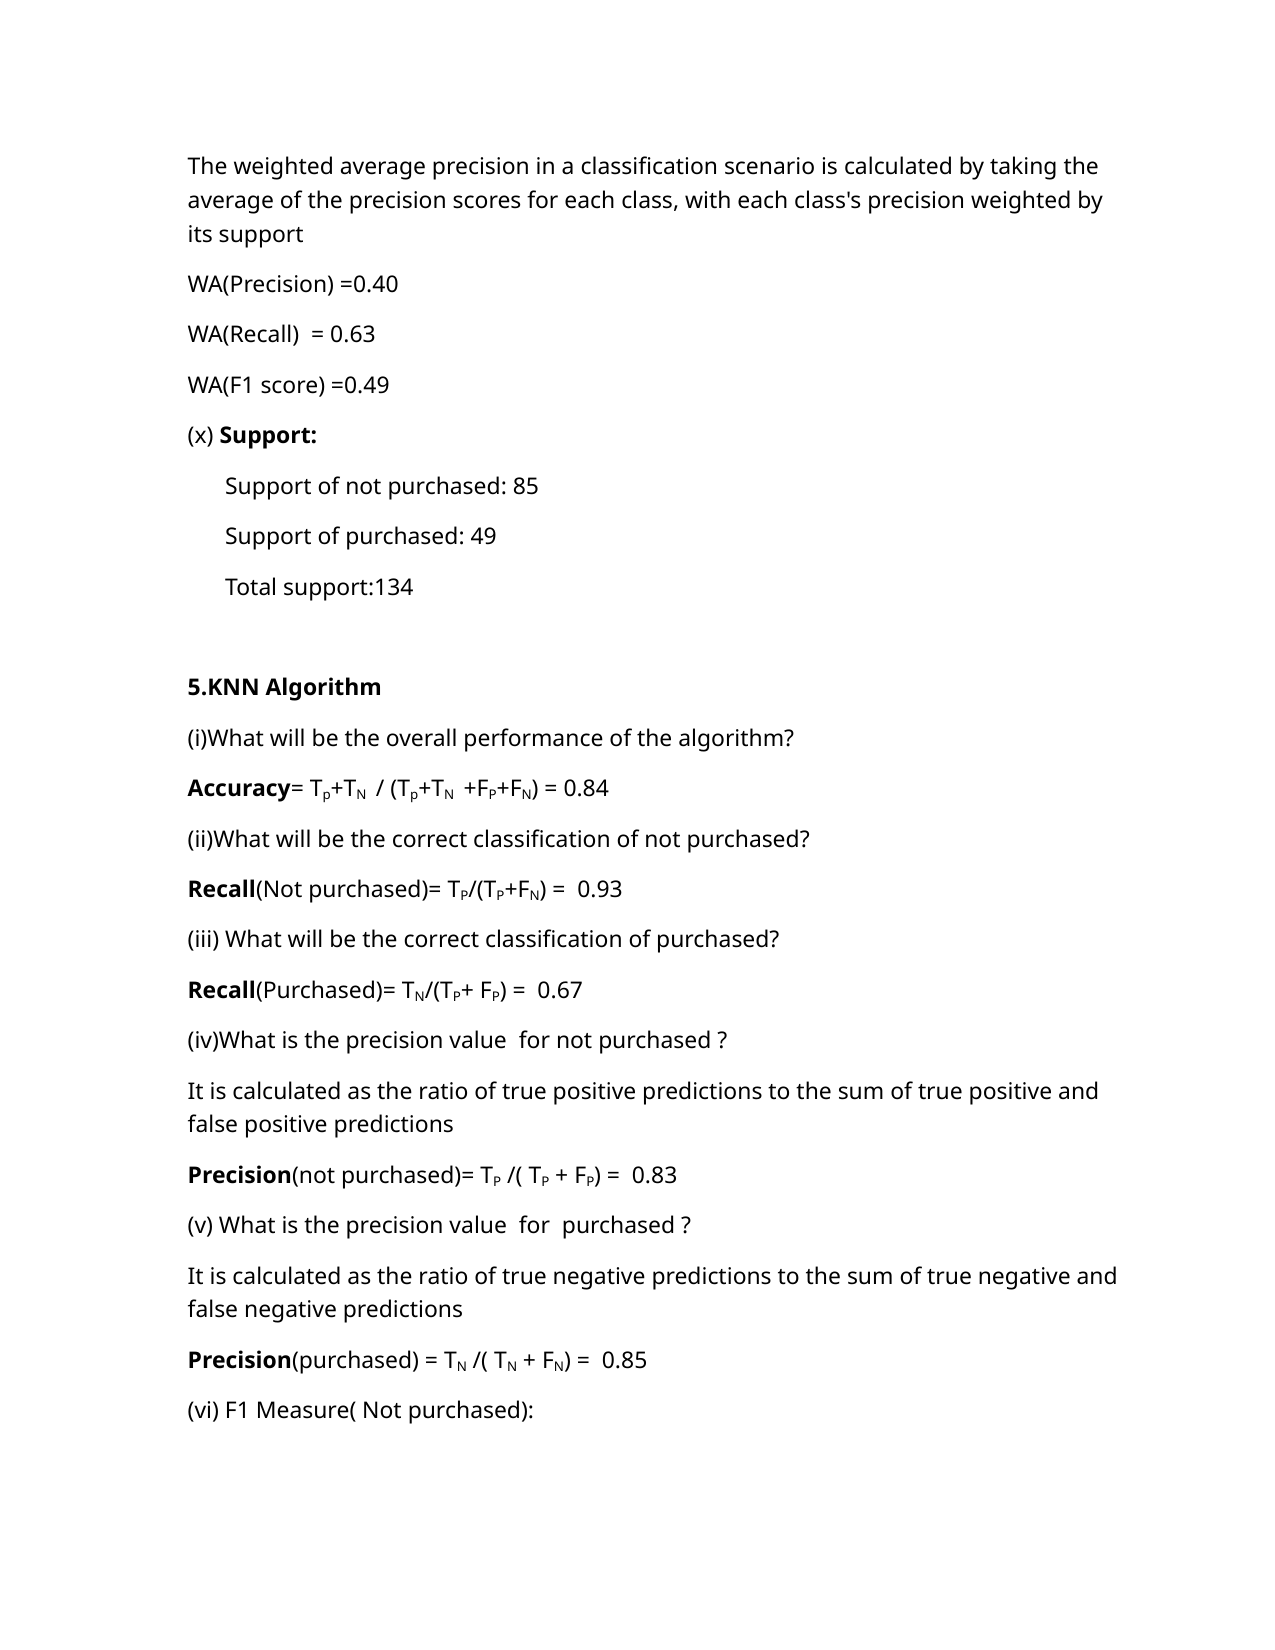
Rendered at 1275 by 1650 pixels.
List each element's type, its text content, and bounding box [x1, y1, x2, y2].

text WA(Recall) = 0.63 [187, 318, 1125, 349]
text Precision(not purchased)= TP /( TP + FP) = 0.83 [187, 1159, 1125, 1190]
text Accuracy= Tp+TN / (Tp+TN +FP+FN) = 0.84 [187, 772, 1125, 803]
text (iv)What is the precision value for not purchased ? [187, 1024, 1125, 1055]
text Recall(Not purchased)= TP/(TP+FN) = 0.93 [187, 873, 1125, 904]
text Total support:134 [187, 570, 1125, 602]
text 5.KNN Algorithm [187, 671, 1125, 702]
text Precision(purchased) = TN /( TN + FN) = 0.85 [187, 1344, 1125, 1375]
text (i)What will be the overall performance of the algorithm? [187, 722, 1125, 753]
text (vi) F1 Measure( Not purchased): [187, 1394, 1125, 1425]
text The weighted average precision in a classification scenario is calculated by taking the average of the precision scores for each class, with each class's precision weighted by its support [187, 150, 1125, 249]
text (x) Support: [187, 419, 1125, 450]
text WA(F1 score) =0.49 [187, 369, 1125, 400]
text (v) What is the precision value for purchased ? [187, 1209, 1125, 1240]
text Recall(Purchased)= TN/(TP+ FP) = 0.67 [187, 974, 1125, 1005]
text Support of not purchased: 85 [187, 469, 1125, 501]
text (iii) What will be the correct classification of purchased? [187, 923, 1125, 954]
text It is calculated as the ratio of true positive predictions to the sum of true positive and false positive predictions [187, 1074, 1125, 1139]
text WA(Precision) =0.40 [187, 268, 1125, 299]
text Support of purchased: 49 [187, 520, 1125, 551]
text It is calculated as the ratio of true negative predictions to the sum of true negative and false negative predictions [187, 1259, 1125, 1324]
text (ii)What will be the correct classification of not purchased? [187, 822, 1125, 854]
